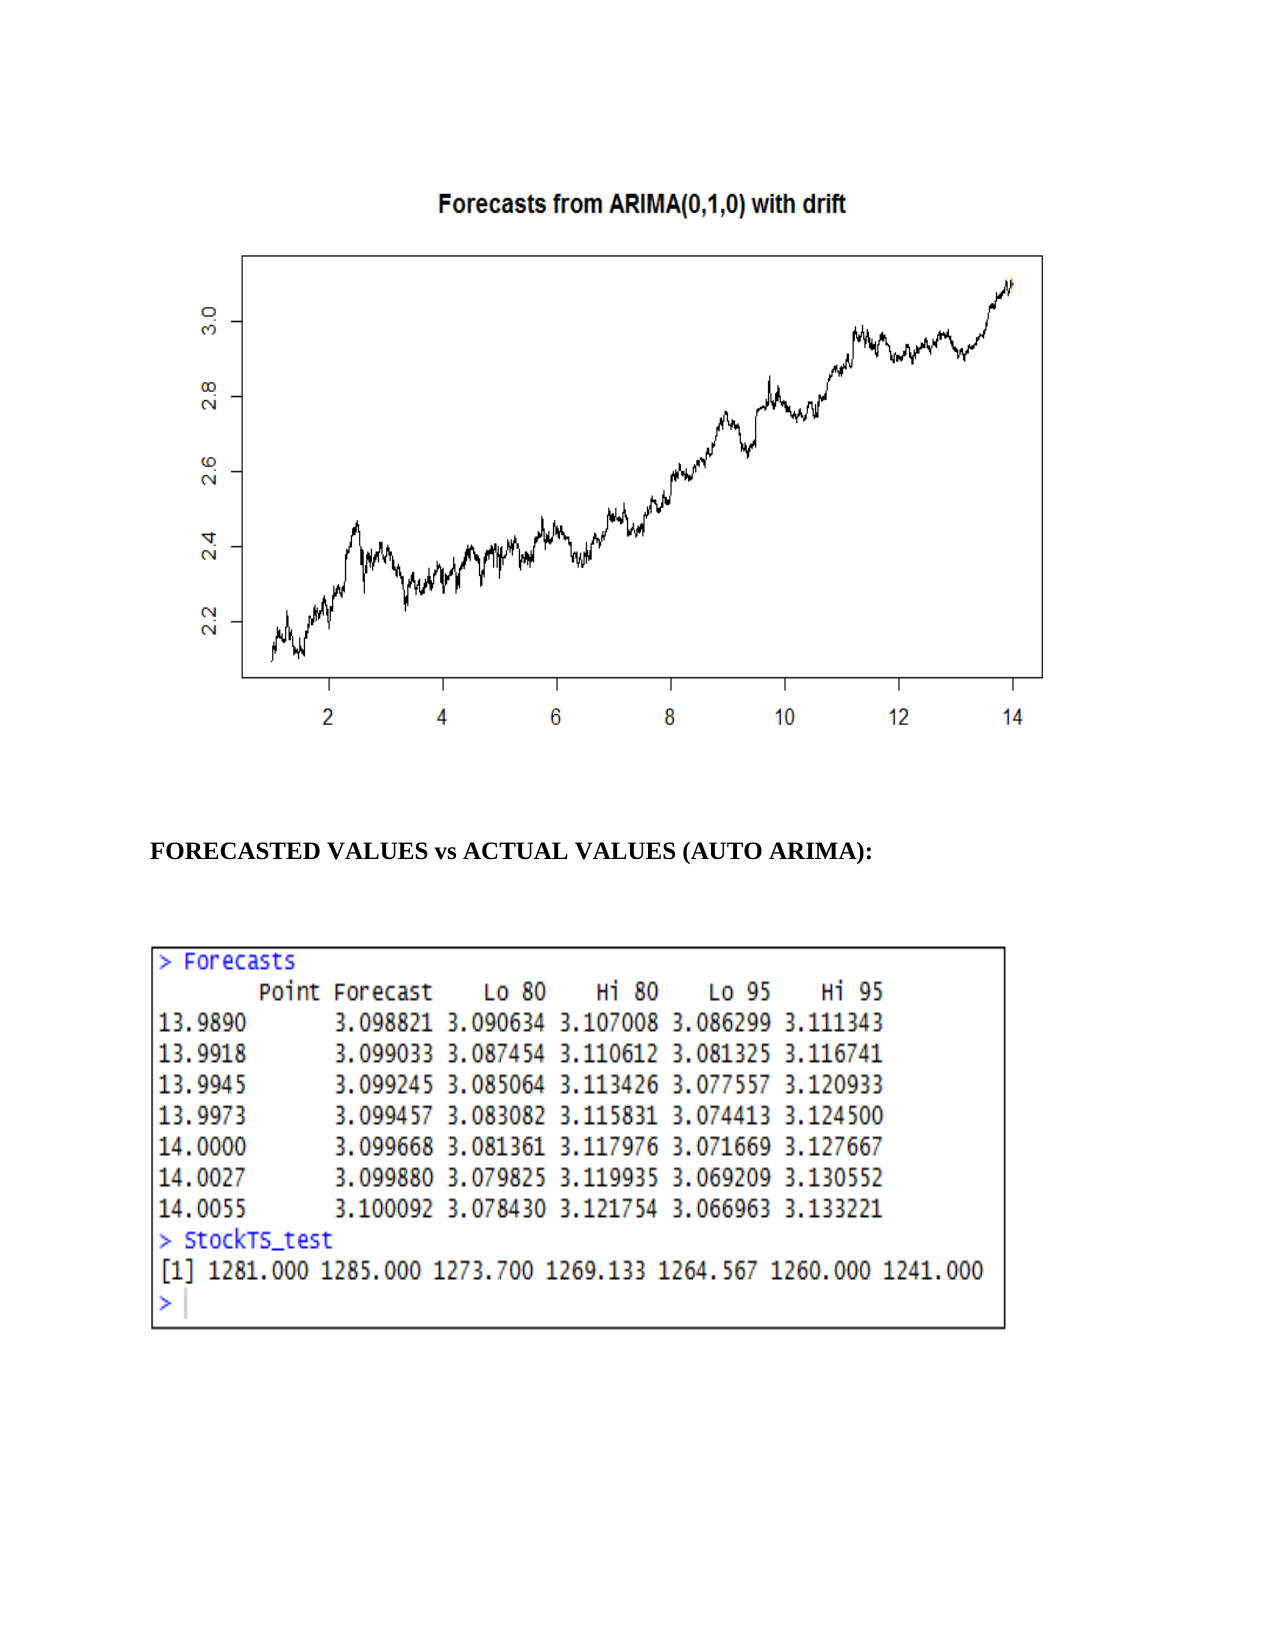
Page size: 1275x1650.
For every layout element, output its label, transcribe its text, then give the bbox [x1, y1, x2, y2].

picture [150, 150, 1090, 811]
picture [150, 943, 1012, 1342]
text FORECASTED VALUES vs ACTUAL VALUES (AUTO ARIMA): [150, 836, 1125, 865]
